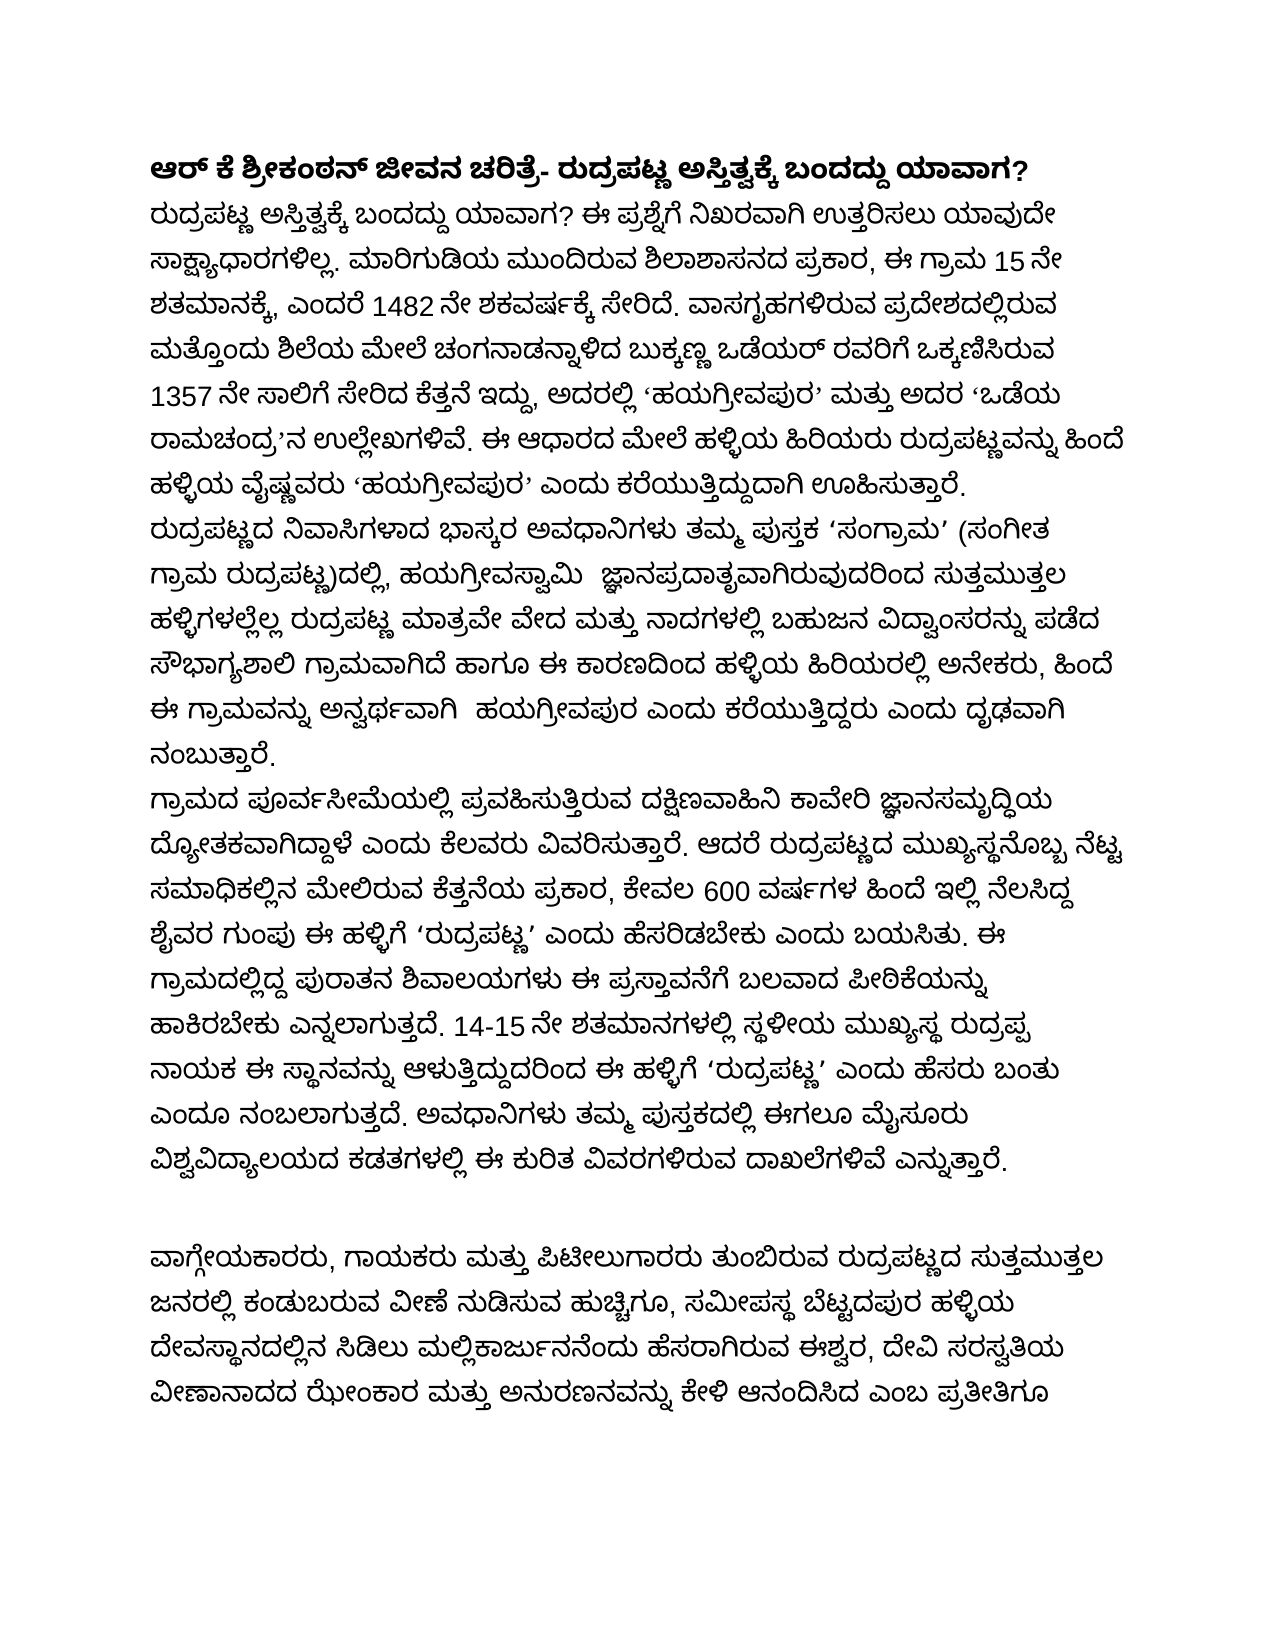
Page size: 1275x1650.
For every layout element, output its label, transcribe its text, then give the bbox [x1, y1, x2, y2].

text ಗ್ರಾಮದ ಪೂರ್ವಸೀಮೆಯಲ್ಲಿ ಪ್ರವಹಿಸುತ್ತಿರುವ ದಕ್ಷಿಣವಾಹಿನಿ ಕಾವೇರಿ ಜ್ಞಾನಸಮೃದ್ಧಿಯ ದ್ಯೋತಕವಾಗಿದ್ದಾಳೆ ಎಂದು ಕೆಲವರು ವಿವರಿಸುತ್ತಾರೆ. ಆದರೆ ರುದ್ರಪಟ್ಣದ ಮುಖ್ಯಸ್ಥನೊಬ್ಬ ನೆಟ್ಟ ಸಮಾಧಿಕಲ್ಲಿನ ಮೇಲಿರುವ ಕೆತ್ತನೆಯ ಪ್ರಕಾರ, ಕೇವಲ 600 ವರ್ಷಗಳ ಹಿಂದೆ ಇಲ್ಲಿ ನೆಲಸಿದ್ದ ಶೈವರ ಗುಂಪು ಈ ಹಳ್ಳಿಗೆ ‘ರುದ್ರಪಟ್ಣ’ ಎಂದು ಹೆಸರಿಡಬೇಕು ಎಂದು ಬಯಸಿತು. ಈ ಗ್ರಾಮದಲ್ಲಿದ್ದ ಪುರಾತನ ಶಿವಾಲಯಗಳು ಈ ಪ್ರಸ್ತಾವನೆಗೆ ಬಲವಾದ ಪೀಠಿಕೆಯನ್ನು ಹಾಕಿರಬೇಕು ಎನ್ನಲಾಗುತ್ತದೆ. 14-15ನೇ ಶತಮಾನಗಳಲ್ಲಿ ಸ್ಥಳೀಯ ಮುಖ್ಯಸ್ಥ ರುದ್ರಪ್ಪ ನಾಯಕ ಈ ಸ್ಥಾನವನ್ನು ಆಳುತ್ತಿದ್ದುದರಿಂದ ಈ ಹಳ್ಳಿಗೆ ‘ರುದ್ರಪಟ್ಣ’ ಎಂದು ಹೆಸರು ಬಂತು ಎಂದೂ ನಂಬಲಾಗುತ್ತದೆ. ಅವಧಾನಿಗಳು ತಮ್ಮ ಪುಸ್ತಕದಲ್ಲಿ ಈಗಲೂ ಮೈಸೂರು ವಿಶ್ವವಿದ್ಯಾಲಯದ ಕಡತಗಳಲ್ಲಿ ಈ ಕುರಿತ ವಿವರಗಳಿರುವ ದಾಖಲೆಗಳಿವೆ ಎನ್ನುತ್ತಾರೆ. [150, 775, 1125, 1180]
text ರುದ್ರಪಟ್ಣ ಅಸ್ತಿತ್ವಕ್ಕೆ ಬಂದದ್ದು ಯಾವಾಗ? ಈ ಪ್ರಶ್ನೆಗೆ ನಿಖರವಾಗಿ ಉತ್ತರಿಸಲು ಯಾವುದೇ ಸಾಕ್ಷ್ಯಾಧಾರಗಳಿಲ್ಲ. ಮಾರಿಗುಡಿಯ ಮುಂದಿರುವ ಶಿಲಾಶಾಸನದ ಪ್ರಕಾರ, ಈ ಗ್ರಾಮ 15ನೇ ಶತಮಾನಕ್ಕೆ, ಎಂದರೆ 1482ನೇ ಶಕವರ್ಷಕ್ಕೆ ಸೇರಿದೆ. ವಾಸಗೃಹಗಳಿರುವ ಪ್ರದೇಶದಲ್ಲಿರುವ ಮತ್ತೊಂದು ಶಿಲೆಯ ಮೇಲೆ ಚಂಗನಾಡನ್ನಾಳಿದ ಬುಕ್ಕಣ್ಣ ಒಡೆಯರ್ ರವರಿಗೆ ಒಕ್ಕಣಿಸಿರುವ 1357ನೇ ಸಾಲಿಗೆ ಸೇರಿದ ಕೆತ್ತನೆ ಇದ್ದು, ಅದರಲ್ಲಿ ‘ಹಯಗ್ರೀವಪುರ’ ಮತ್ತು ಅದರ ‘ಒಡೆಯ ರಾಮಚಂದ್ರ’ನ ಉಲ್ಲೇಖಗಳಿವೆ. ಈ ಆಧಾರದ ಮೇಲೆ ಹಳ್ಳಿಯ ಹಿರಿಯರು ರುದ್ರಪಟ್ಣವನ್ನು ಹಿಂದೆ ಹಳ್ಳಿಯ ವೈಷ್ಣವರು ‘ಹಯಗ್ರೀವಪುರ’ ಎಂದು ಕರೆಯುತ್ತಿದ್ದುದಾಗಿ ಊಹಿಸುತ್ತಾರೆ. [150, 190, 1125, 505]
text ರುದ್ರಪಟ್ಣದ ನಿವಾಸಿಗಳಾದ ಭಾಸ್ಕರ ಅವಧಾನಿಗಳು ತಮ್ಮ ಪುಸ್ತಕ ‘ಸಂಗ್ರಾಮ’ (ಸಂಗೀತ ಗ್ರಾಮ ರುದ್ರಪಟ್ಣ)ದಲ್ಲಿ, ಹಯಗ್ರೀವಸ್ವಾಮಿ ಜ್ಞಾನಪ್ರದಾತೃವಾಗಿರುವುದರಿಂದ ಸುತ್ತಮುತ್ತಲ ಹಳ್ಳಿಗಳಲ್ಲೆಲ್ಲ ರುದ್ರಪಟ್ಣ ಮಾತ್ರವೇ ವೇದ ಮತ್ತು ನಾದಗಳಲ್ಲಿ ಬಹುಜನ ವಿದ್ವಾಂಸರನ್ನು ಪಡೆದ ಸೌಭಾಗ್ಯಶಾಲಿ ಗ್ರಾಮವಾಗಿದೆ ಹಾಗೂ ಈ ಕಾರಣದಿಂದ ಹಳ್ಳಿಯ ಹಿರಿಯರಲ್ಲಿ ಅನೇಕರು, ಹಿಂದೆ ಈ ಗ್ರಾಮವನ್ನು ಅನ್ವರ್ಥವಾಗಿ ಹಯಗ್ರೀವಪುರ ಎಂದು ಕರೆಯುತ್ತಿದ್ದರು ಎಂದು ದೃಢವಾಗಿ ನಂಬುತ್ತಾರೆ. [150, 505, 1125, 775]
text ಆರ್ ಕೆ ಶ್ರೀಕಂಠನ್ ಜೀವನ ಚರಿತ್ರೆ- ರುದ್ರಪಟ್ಣ ಅಸ್ತಿತ್ವಕ್ಕೆ ಬಂದದ್ದು ಯಾವಾಗ? [150, 150, 1125, 190]
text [150, 1233, 1125, 1413]
